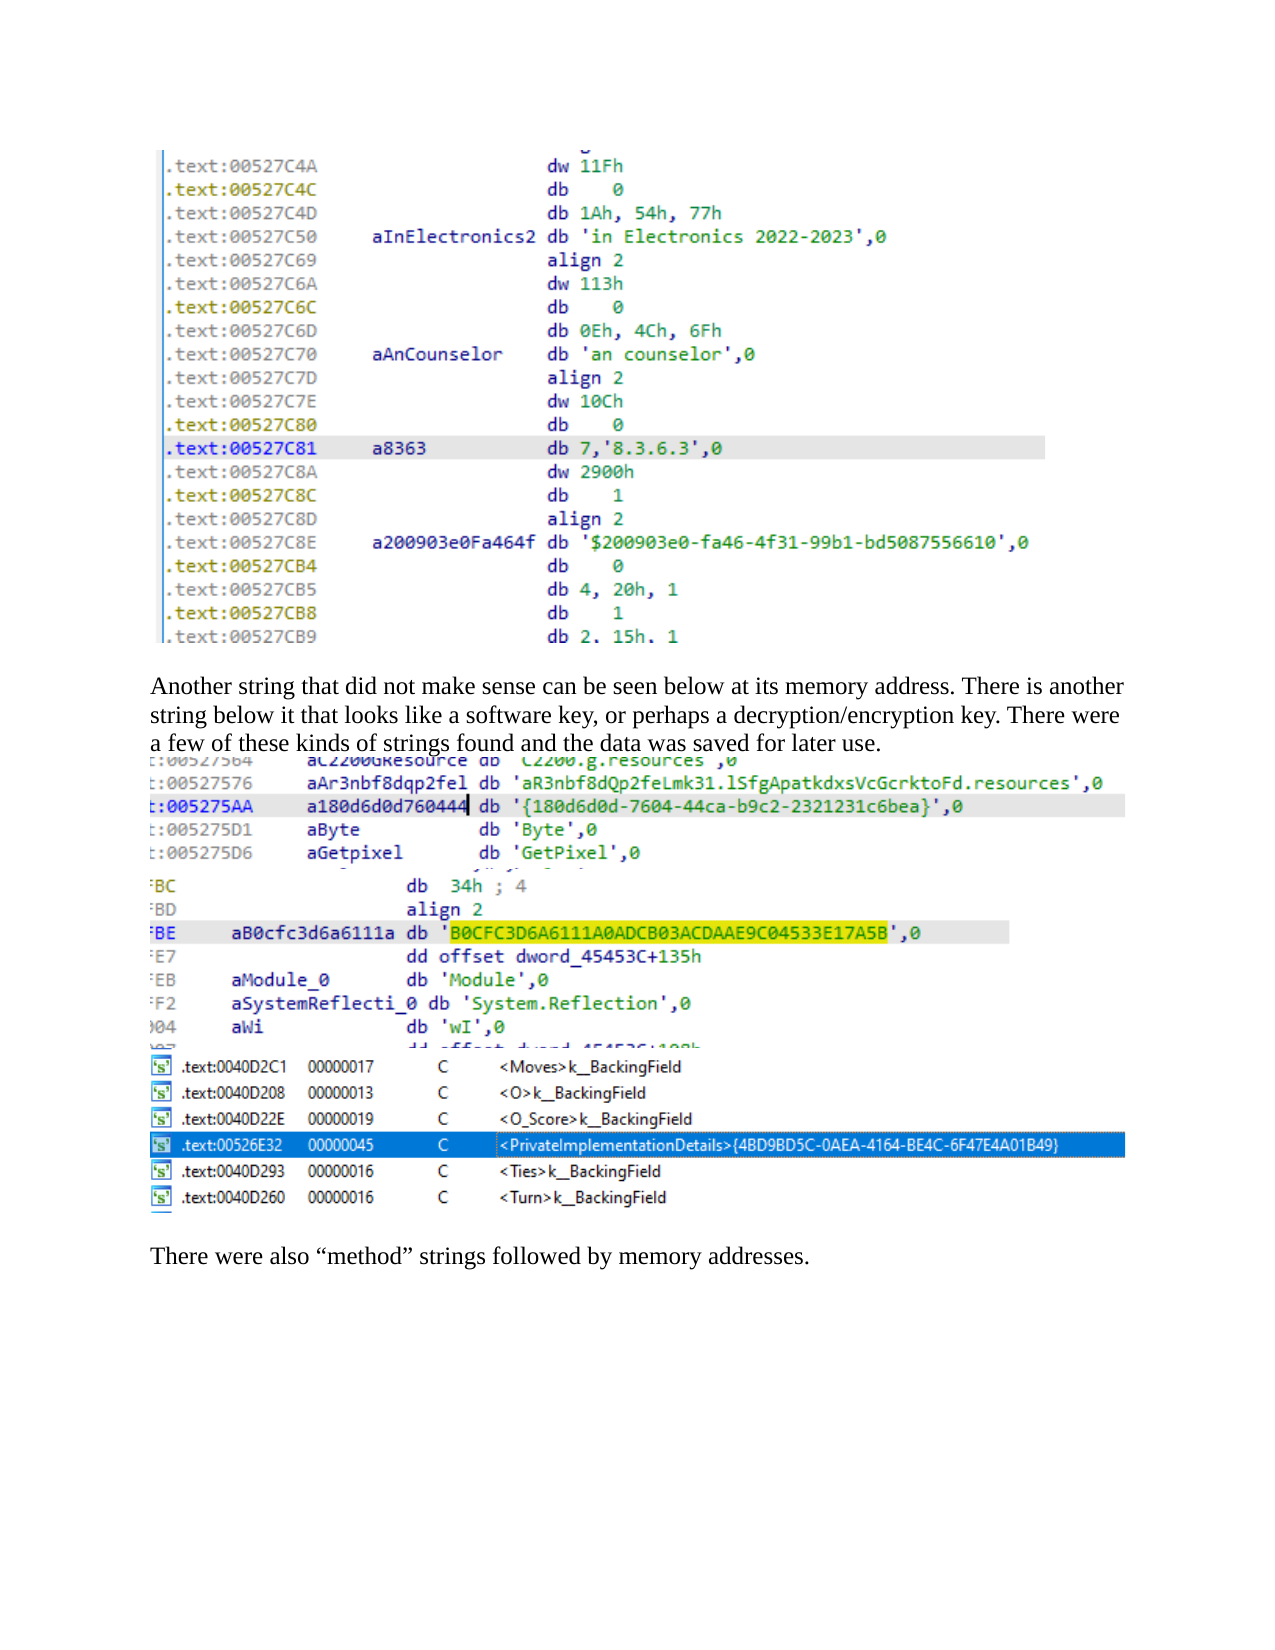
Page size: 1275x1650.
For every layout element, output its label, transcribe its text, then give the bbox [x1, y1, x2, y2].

text There were also “method” strings followed by memory addresses. [150, 1241, 1125, 1270]
picture [150, 150, 1046, 643]
picture [150, 757, 1125, 1213]
text Another string that did not make sense can be seen below at its memory address. There is another string below it that looks like a software key, or perhaps a decryption/encryption key. There were a few of these kinds of strings found and the data was saved for later use. [150, 671, 1125, 757]
